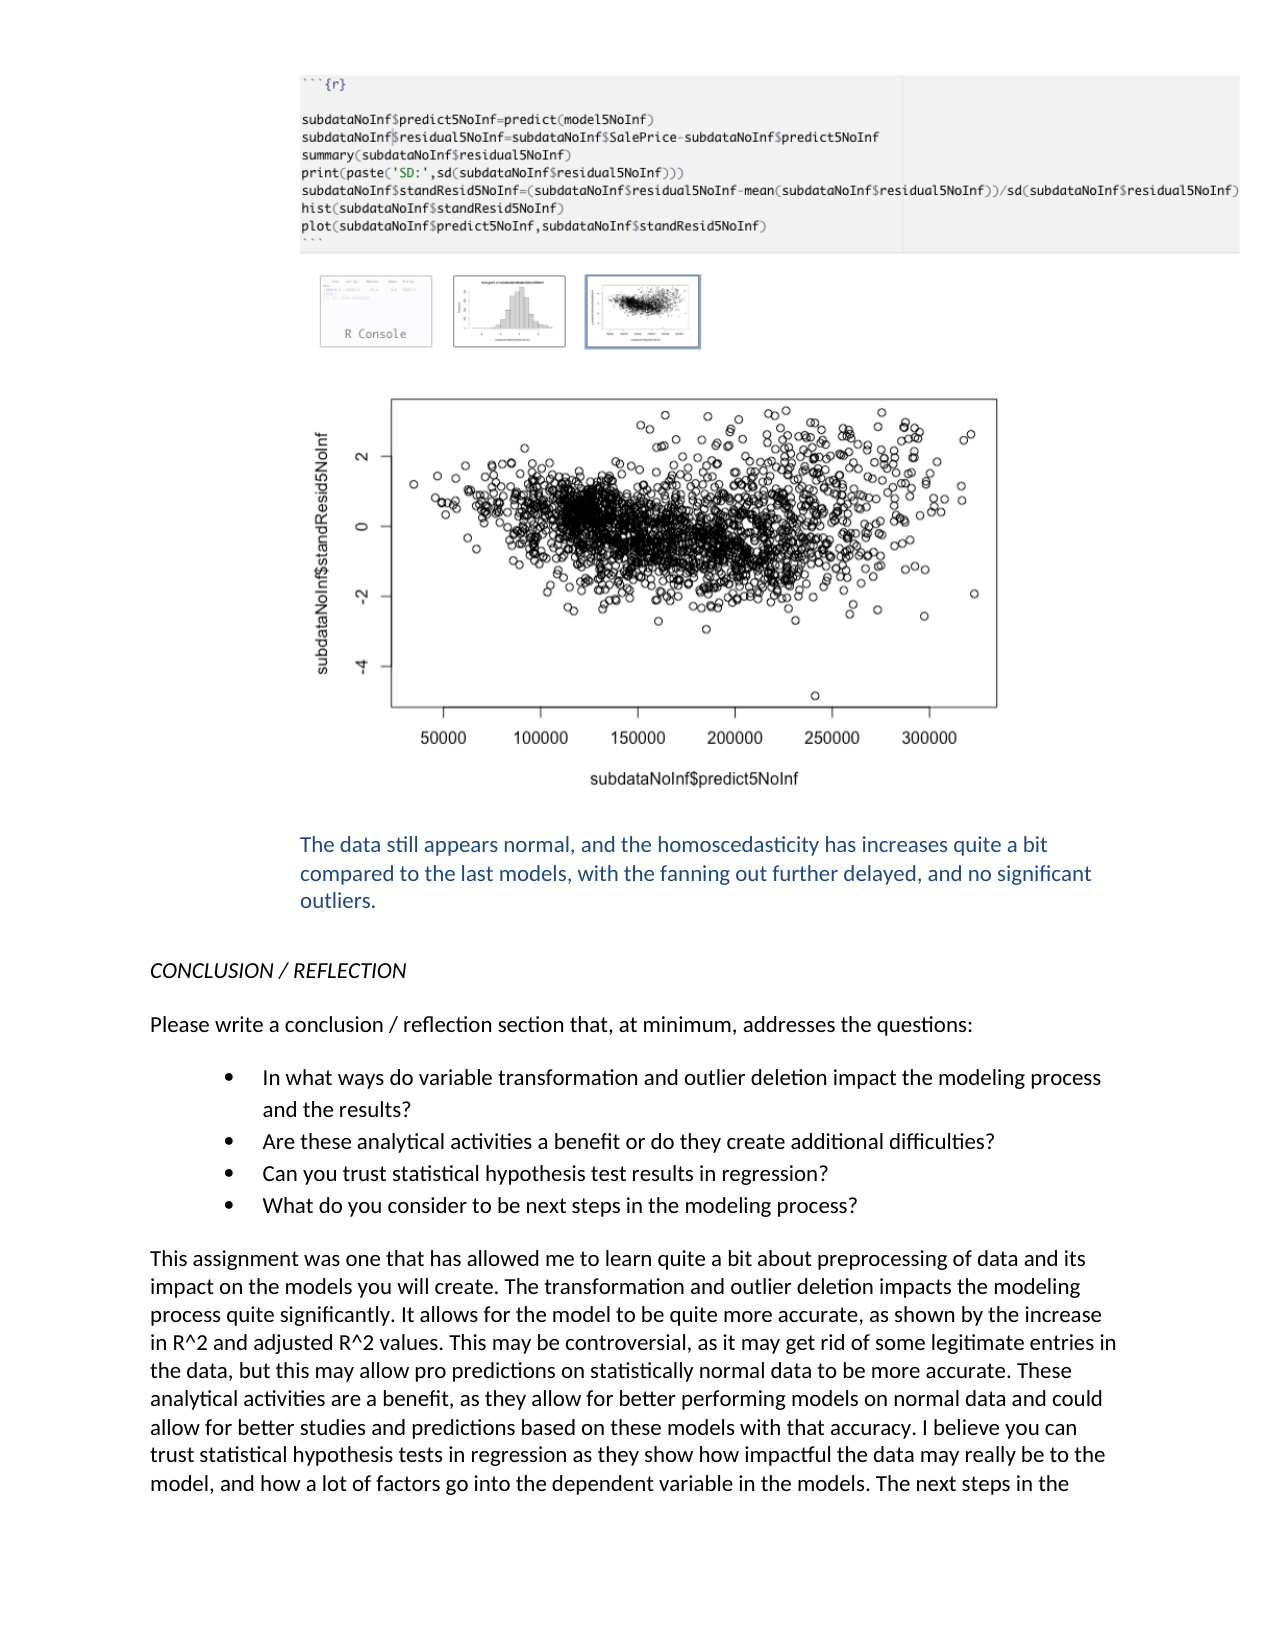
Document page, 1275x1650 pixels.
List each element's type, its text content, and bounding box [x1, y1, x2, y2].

list In what ways do variable transformation and outlier deletion impact the modeling process and the results? [225, 1063, 1125, 1123]
text CONCLUSION / REFLECTION [150, 957, 1125, 985]
text Please write a conclusion / reflection section that, at minimum, addresses the questions: [150, 1010, 1125, 1038]
list The data still appears normal, and the homoscedasticity has increases quite a bit compared to the last models, with the fanning out further delayed, and no significant outliers. [300, 831, 1125, 915]
list Can you trust statistical hypothesis test results in regression? [225, 1159, 1125, 1187]
list What do you consider to be next steps in the modeling process? [225, 1191, 1125, 1219]
list Are these analytical activities a benefit or do they create additional difficulties? [225, 1127, 1125, 1155]
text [150, 1244, 1125, 1497]
picture [300, 75, 1240, 817]
